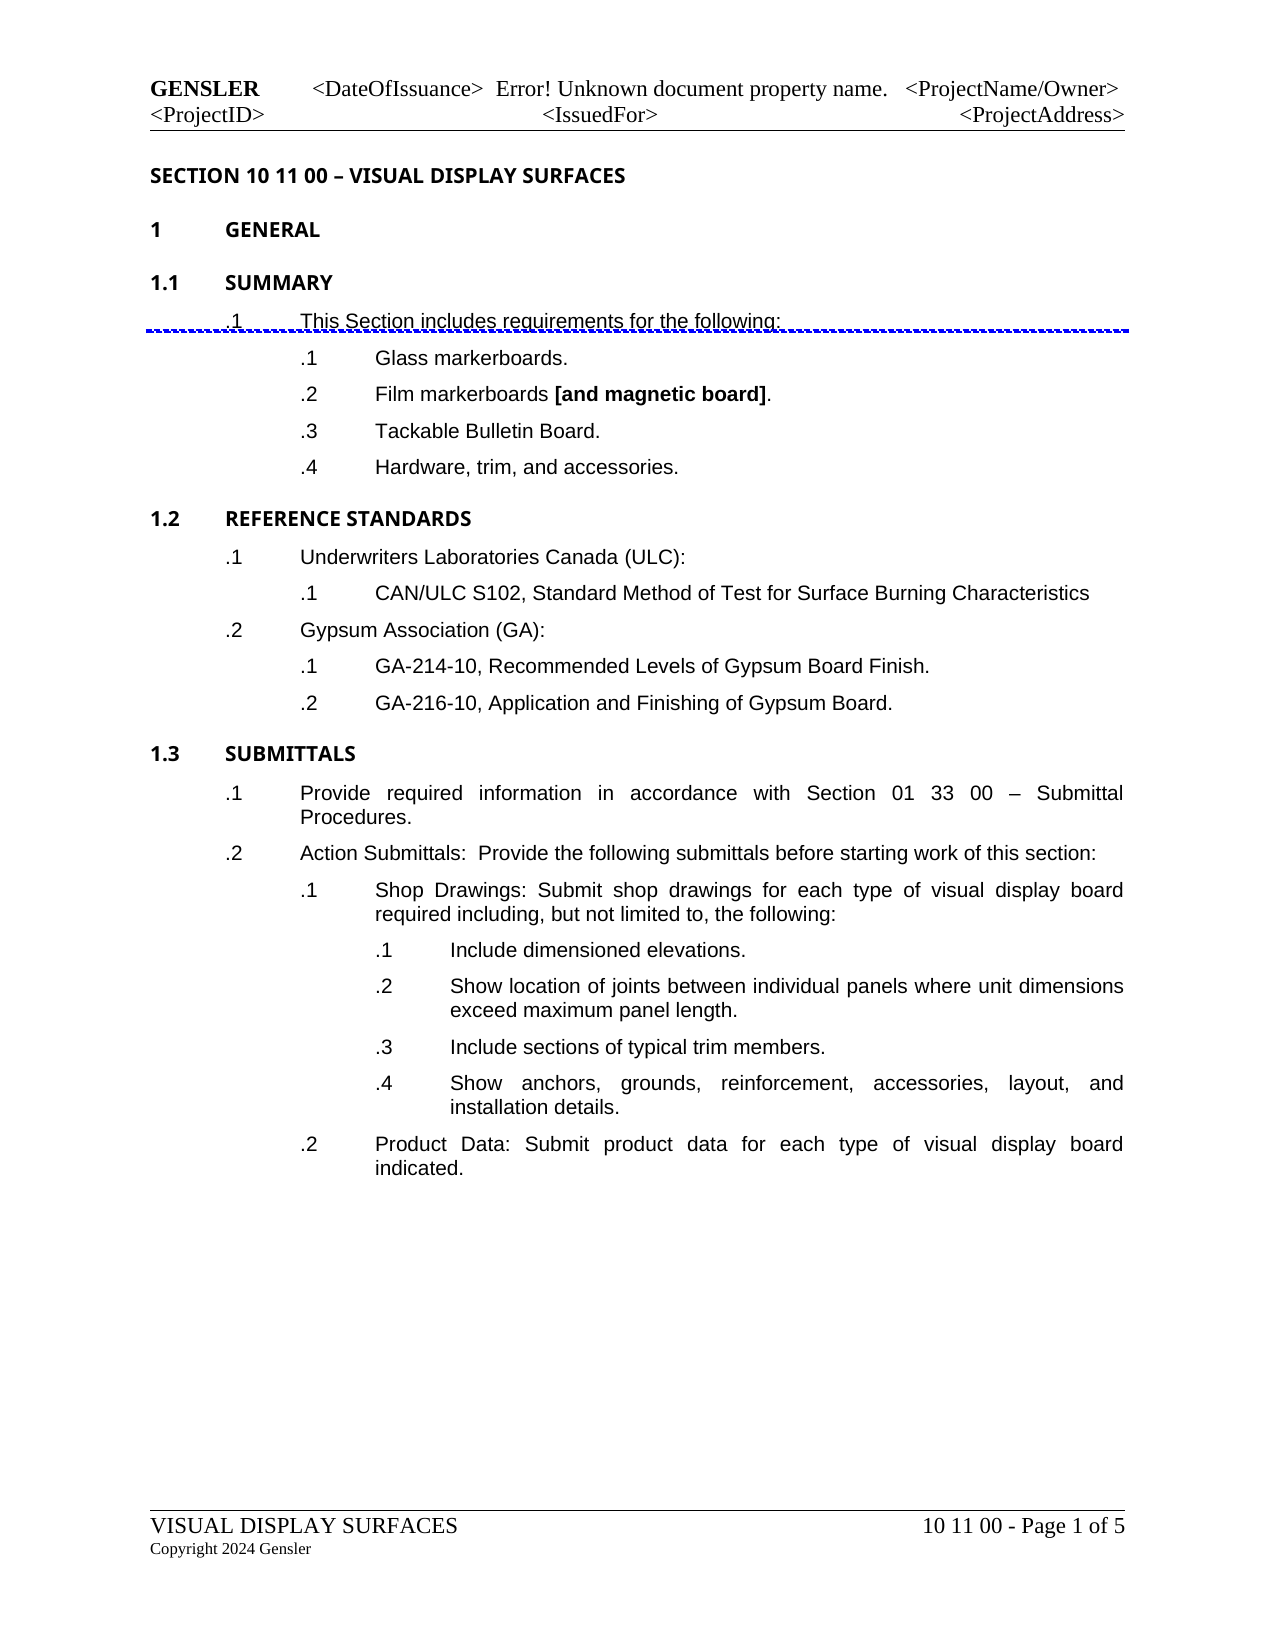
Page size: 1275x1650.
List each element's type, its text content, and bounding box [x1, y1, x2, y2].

list Hardware, trim, and accessories. [300, 455, 1125, 479]
list Show anchors, grounds, reinforcement, accessories, layout, and installation details. [375, 1071, 1125, 1119]
list Summary [150, 268, 1125, 297]
list Underwriters Laboratories Canada (ULC): [225, 545, 1125, 569]
list GA-216-10, Application and Finishing of Gypsum Board. [300, 691, 1125, 714]
title SECTION – visual display surfaces [150, 161, 1125, 190]
list Glass markerboards. [300, 346, 1125, 369]
list Action Submittals: Provide the following submittals before starting work of this section: [225, 841, 1125, 865]
list GA-214-10, Recommended Levels of Gypsum Board Finish. [300, 654, 1125, 678]
list Provide required information in accordance with Section 01 33 00 – Submittal Procedures. [225, 781, 1125, 828]
list Tackable Bulletin Board. [300, 418, 1125, 442]
list Film markerboards [and magnetic board]. [300, 382, 1125, 406]
list General [150, 215, 1125, 243]
list Submittals [150, 739, 1125, 768]
list Include sections of typical trim members. [375, 1035, 1125, 1059]
list Show location of joints between individual panels where unit dimensions exceed maximum panel length. [375, 974, 1125, 1022]
list Shop Drawings: Submit shop drawings for each type of visual display board required including, but not limited to, the following: [300, 877, 1125, 925]
list This Section includes requirements for the following: [225, 309, 1125, 333]
list Include dimensioned elevations. [375, 938, 1125, 962]
list Product Data: Submit product data for each type of visual display board indicated. [300, 1132, 1125, 1179]
list Gypsum Association (GA): [225, 618, 1125, 642]
list CAN/ULC S102, Standard Method of Test for Surface Burning Characteristics [300, 581, 1125, 605]
list Reference Standards [150, 504, 1125, 532]
